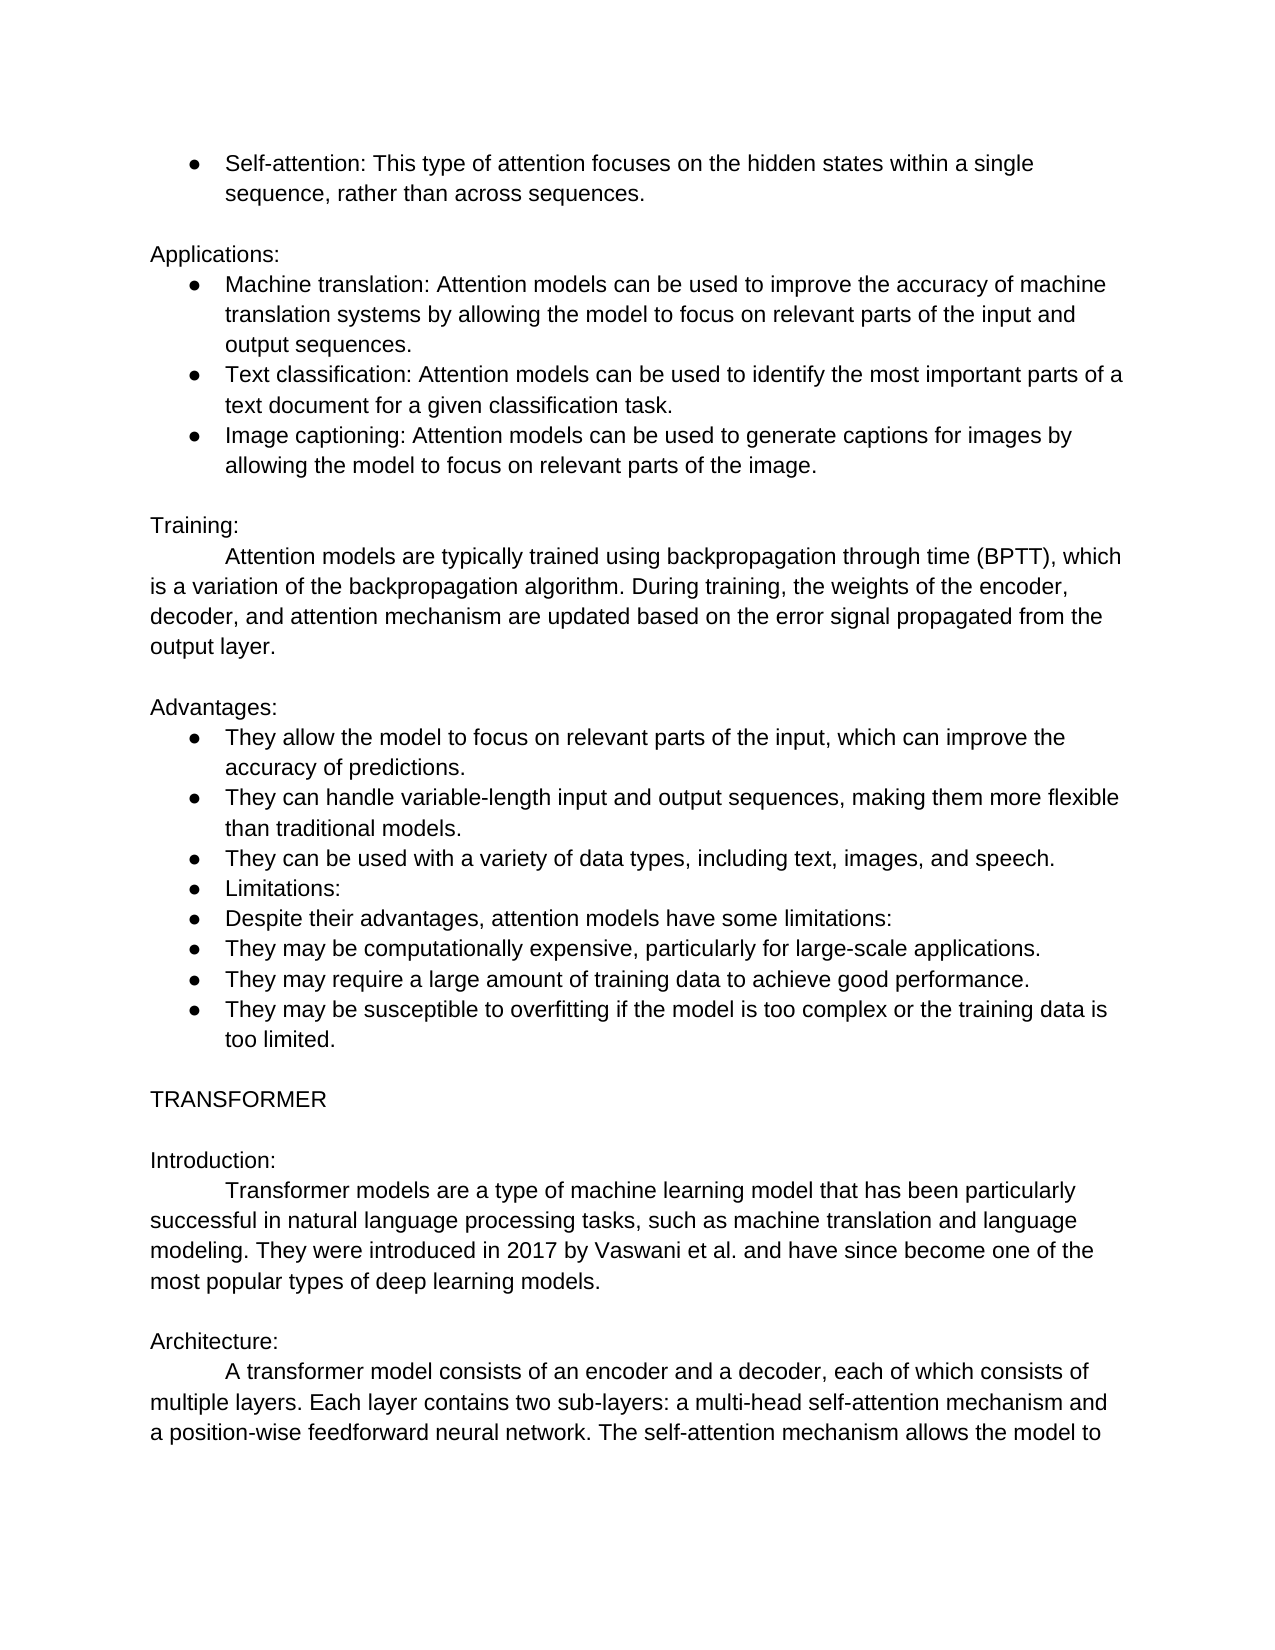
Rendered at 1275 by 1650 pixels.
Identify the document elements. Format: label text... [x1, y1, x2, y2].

list They allow the model to focus on relevant parts of the input, which can improve the accuracy of predictions. [187, 724, 1125, 781]
text Introduction: [150, 1147, 1125, 1173]
text Attention models are typically trained using backpropagation through time (BPTT), which is a variation of the backpropagation algorithm. During training, the weights of the encoder, decoder, and attention mechanism are updated based on the error signal propagated from the output layer. [150, 543, 1125, 660]
list They can handle variable-length input and output sequences, making them more flexible than traditional models. [187, 784, 1125, 841]
list Image captioning: Attention models can be used to generate captions for images by allowing the model to focus on relevant parts of the image. [187, 422, 1125, 478]
list Limitations: [187, 875, 1125, 901]
list Self-attention: This type of attention focuses on the hidden states within a single sequence, rather than across sequences. [187, 150, 1125, 207]
text Transformer models are a type of machine learning model that has been particularly successful in natural language processing tasks, such as machine translation and language modeling. They were introduced in 2017 by Vaswani et al. and have since become one of the most popular types of deep learning models. [150, 1177, 1125, 1294]
text Training: [150, 512, 1125, 539]
list They may be susceptible to overfitting if the model is too complex or the training data is too limited. [187, 996, 1125, 1052]
list Machine translation: Attention models can be used to improve the accuracy of machine translation systems by allowing the model to focus on relevant parts of the input and output sequences. [187, 271, 1125, 358]
text Applications: [150, 241, 1125, 267]
text Architecture: [150, 1328, 1125, 1354]
text TRANSFORMER [150, 1086, 1125, 1113]
list They can be used with a variety of data types, including text, images, and speech. [187, 845, 1125, 871]
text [150, 1358, 1125, 1445]
list Despite their advantages, attention models have some limitations: [187, 905, 1125, 932]
list Text classification: Attention models can be used to identify the most important parts of a text document for a given classification task. [187, 361, 1125, 418]
list They may require a large amount of training data to achieve good performance. [187, 966, 1125, 992]
text Advantages: [150, 694, 1125, 720]
list They may be computationally expensive, particularly for large-scale applications. [187, 935, 1125, 962]
